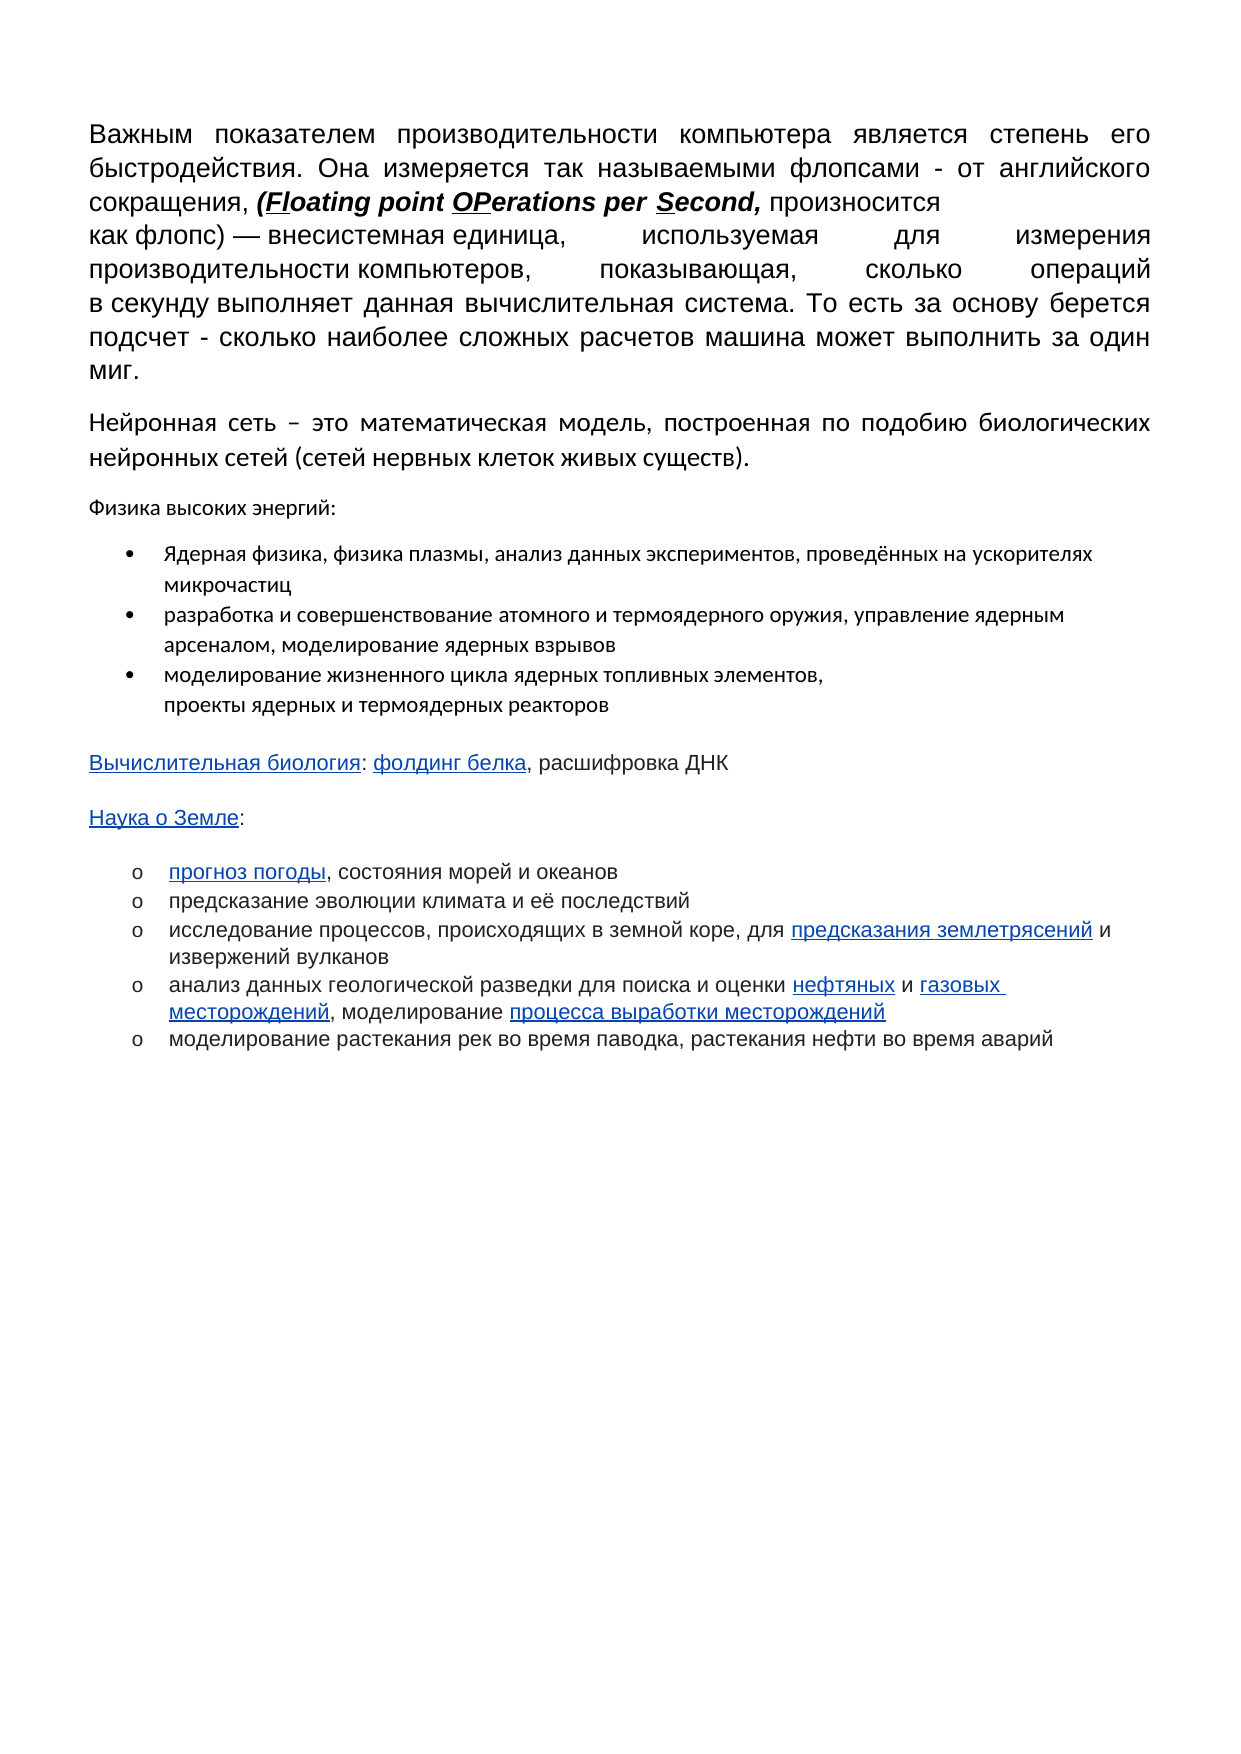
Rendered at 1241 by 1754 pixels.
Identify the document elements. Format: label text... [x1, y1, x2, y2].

list анализ данных геологической разведки для поиска и оценки нефтяных и газовых месторождений, моделирование процесса выработки месторождений [131, 972, 1152, 1024]
list прогноз погоды, состояния морей и океанов [131, 859, 1152, 886]
list Ядерная физика, физика плазмы, анализ данных экспериментов, проведённых на ускорителях микрочастиц [126, 539, 1152, 598]
list исследование процессов, происходящих в земной коре, для предсказания землетрясений и извержений вулканов [131, 917, 1152, 969]
text Важным показателем производительности компьютера является степень его быстродействия. Она измеряется так называемыми флопсами - от английского сокращения, (Floating point OPerations per Second, произносится как флопс) — внесистемная единица, используемая для измерения производительности компьютеров, показывающая, сколько операций в секунду выполняет данная вычислительная система. То есть за основу берется подсчет - сколько наиболее сложных расчетов машина может выполнить за один миг. [89, 183, 1152, 287]
text Наука о Земле: [89, 804, 1152, 829]
list предсказание эволюции климата и её последствий [131, 888, 1152, 915]
text Важным показателем производительности компьютера является степень его быстродействия. Она измеряется так называемыми флопсами - от английского сокращения, (Floating point OPerations per Second, произносится как флопс) — внесистемная единица, используемая для измерения производительности компьютеров, показывающая, сколько операций в секунду выполняет данная вычислительная система. То есть за основу берется подсчет - сколько наиболее сложных расчетов машина может выполнить за один миг. [89, 352, 1152, 386]
list моделирование растекания рек во время паводка, растекания нефти во время аварий [131, 1026, 1152, 1053]
text Вычислительная биология: фолдинг белка, расшифровка ДНК [89, 750, 1152, 775]
list разработка и совершенствование атомного и термоядерного оружия, управление ядерным арсеналом, моделирование ядерных взрывов [126, 600, 1152, 658]
text Нейронная сеть – это математическая модель, построенная по подобию биологических нейронных сетей (сетей нервных клеток живых существ). [89, 438, 1152, 473]
list моделирование жизненного цикла ядерных топливных элементов, проекты ядерных и термоядерных реакторов [126, 660, 1152, 719]
text Физика высоких энергий: [89, 493, 1152, 521]
